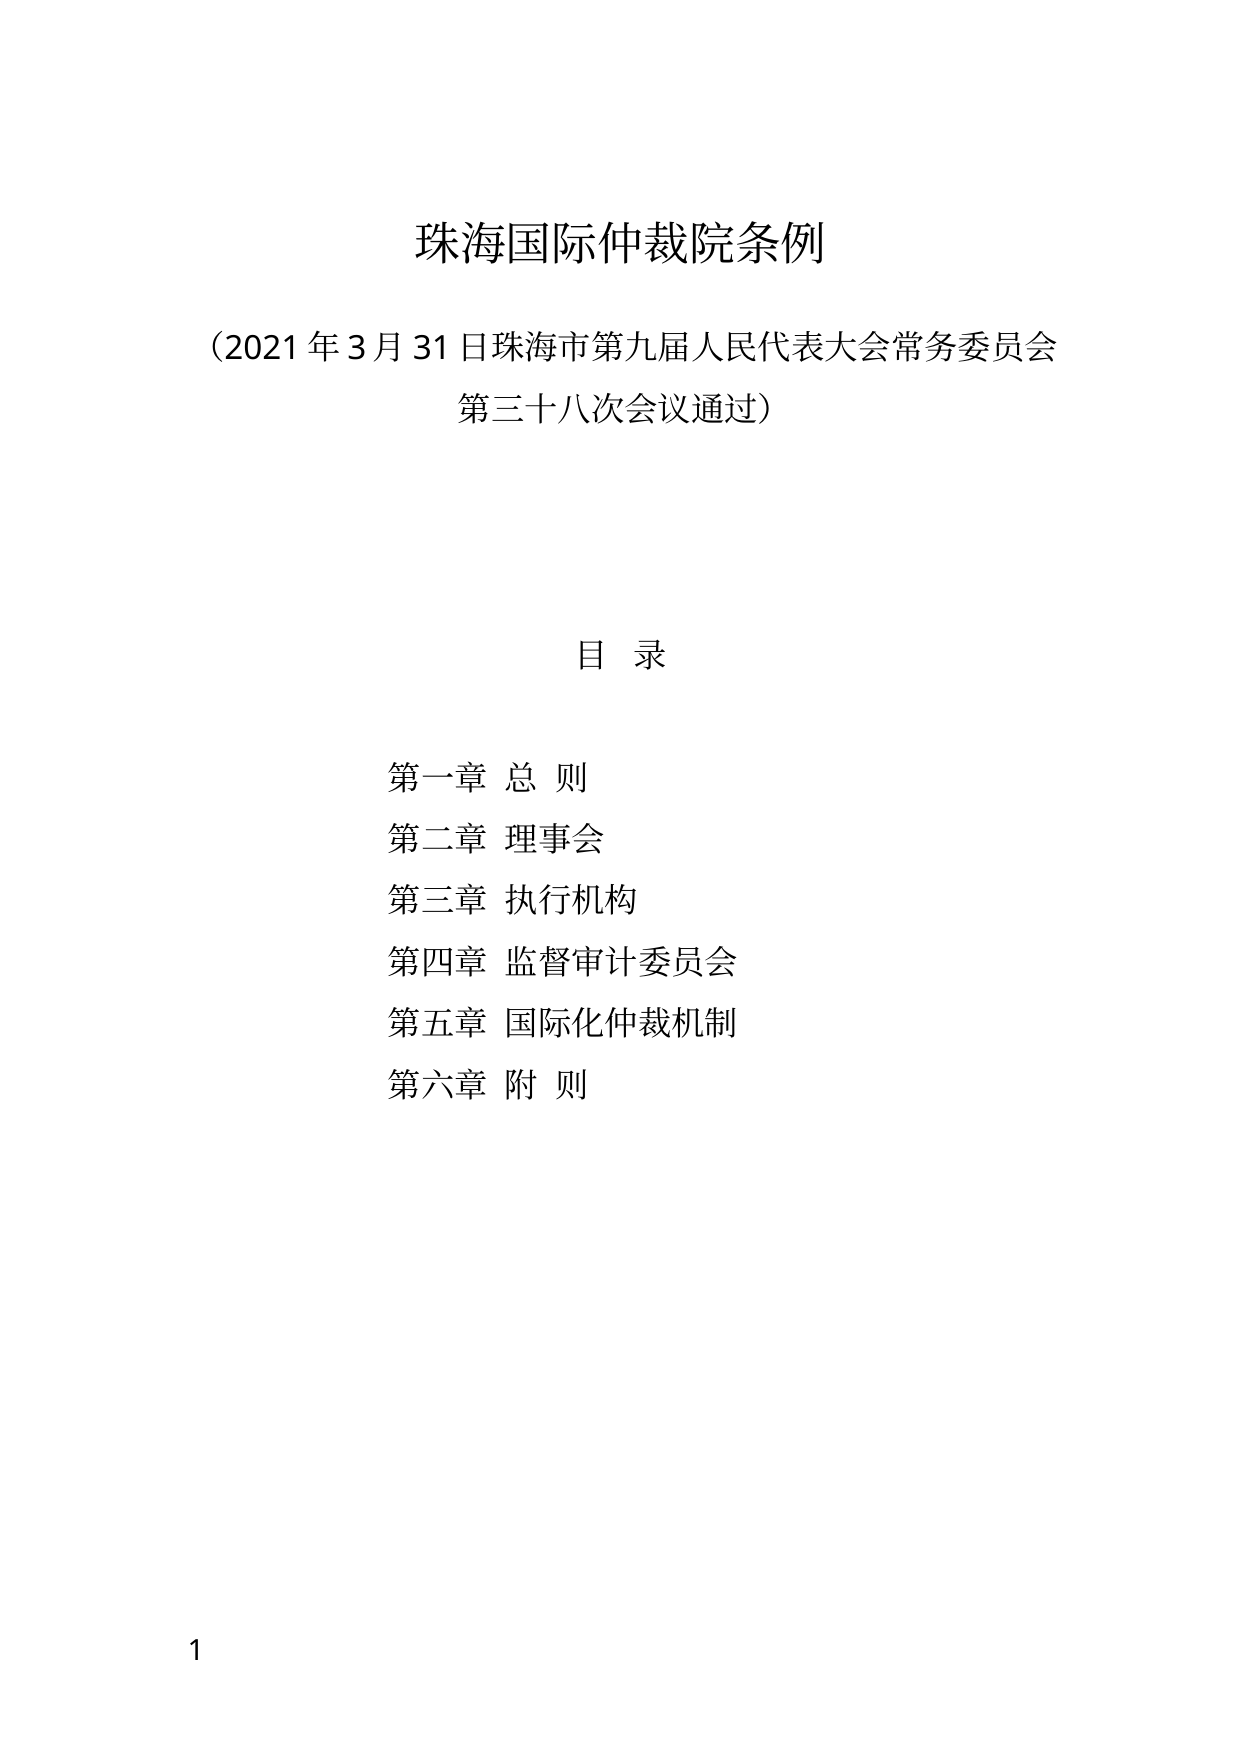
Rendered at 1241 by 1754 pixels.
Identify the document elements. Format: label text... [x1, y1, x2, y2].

text 第四章 监督审计委员会 [187, 925, 1053, 987]
text 第五章 国际化仲裁机制 [187, 987, 1053, 1048]
text 目 录 [187, 618, 1053, 679]
text 第三十八次会议通过） [187, 372, 1061, 433]
text 珠海国际仲裁院条例 [187, 211, 1053, 273]
text 第六章 附 则 [187, 1048, 1053, 1109]
text 第三章 执行机构 [187, 864, 1053, 925]
text 第一章 总 则 [187, 741, 1053, 802]
text （2021年3月31日珠海市第九届人民代表大会常务委员会 [187, 311, 1061, 372]
text 第二章 理事会 [187, 802, 1053, 864]
